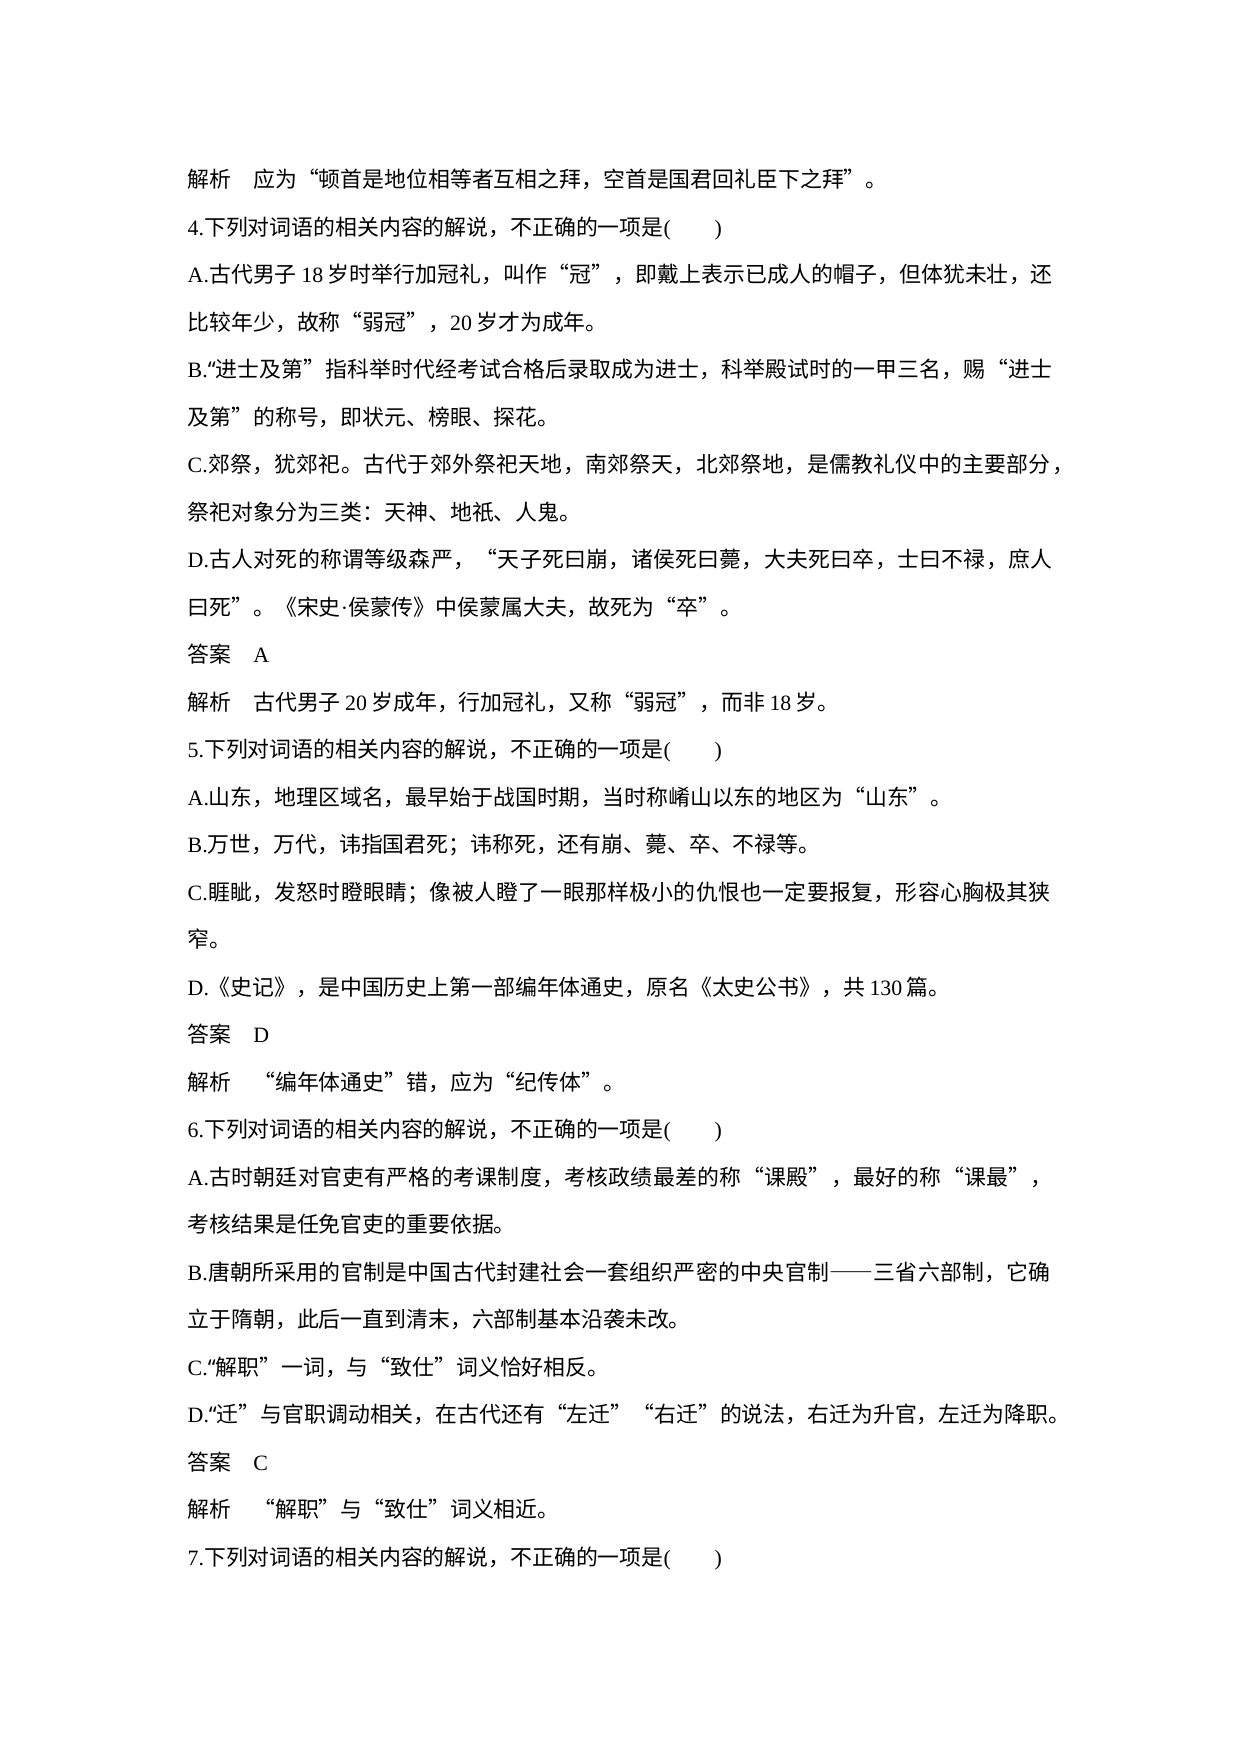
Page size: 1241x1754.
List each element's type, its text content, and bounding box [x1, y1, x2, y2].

text 解析 古代男子20岁成年，行加冠礼，又称“弱冠”，而非18岁。 [187, 684, 1053, 716]
text 解析 “编年体通史”错，应为“纪传体”。 [187, 1064, 1053, 1096]
text 答案 D [187, 1017, 1053, 1049]
text C.睚眦，发怒时瞪眼睛；像被人瞪了一眼那样极小的仇恨也一定要报复，形容心胸极其狭窄。 [187, 874, 1053, 954]
text 解析 应为“顿首是地位相等者互相之拜，空首是国君回礼臣下之拜”。 [187, 162, 1053, 194]
text D.“迁”与官职调动相关，在古代还有“左迁”“右迁”的说法，右迁为升官，左迁为降职。 [187, 1397, 1053, 1429]
text B.唐朝所采用的官制是中国古代封建社会一套组织严密的中央官制——三省六部制，它确立于隋朝，此后一直到清末，六部制基本沿袭未改。 [187, 1254, 1053, 1334]
text C.“解职”一词，与“致仕”词义恰好相反。 [187, 1349, 1053, 1381]
text 6.下列对词语的相关内容的解说，不正确的一项是( ) [187, 1112, 1053, 1144]
text 4.下列对词语的相关内容的解说，不正确的一项是( ) [187, 209, 1053, 241]
text C.郊祭，犹郊祀。古代于郊外祭祀天地，南郊祭天，北郊祭地，是儒教礼仪中的主要部分，祭祀对象分为三类：天神、地祇、人鬼。 [187, 447, 1053, 526]
text B.万世，万代，讳指国君死；讳称死，还有崩、薨、卒、不禄等。 [187, 827, 1053, 859]
text B.“进士及第”指科举时代经考试合格后录取成为进士，科举殿试时的一甲三名，赐“进士及第”的称号，即状元、榜眼、探花。 [187, 352, 1053, 431]
text 解析 “解职”与“致仕”词义相近。 [187, 1492, 1053, 1524]
text A.古时朝廷对官吏有严格的考课制度，考核政绩最差的称“课殿”，最好的称“课最”，考核结果是任免官吏的重要依据。 [187, 1159, 1053, 1239]
text D.古人对死的称谓等级森严，“天子死曰崩，诸侯死曰薨，大夫死曰卒，士曰不禄，庶人曰死”。《宋史·侯蒙传》中侯蒙属大夫，故死为“卒”。 [187, 542, 1053, 621]
text 5.下列对词语的相关内容的解说，不正确的一项是( ) [187, 732, 1053, 764]
text A.山东，地理区域名，最早始于战国时期，当时称崤山以东的地区为“山东”。 [187, 779, 1053, 811]
text 答案 C [187, 1445, 1053, 1476]
text D.《史记》，是中国历史上第一部编年体通史，原名《太史公书》，共130篇。 [187, 969, 1053, 1001]
text 答案 A [187, 637, 1053, 669]
text 7.下列对词语的相关内容的解说，不正确的一项是( ) [187, 1540, 1053, 1571]
text A.古代男子18岁时举行加冠礼，叫作“冠”，即戴上表示已成人的帽子，但体犹未壮，还比较年少，故称“弱冠”，20岁才为成年。 [187, 257, 1053, 336]
